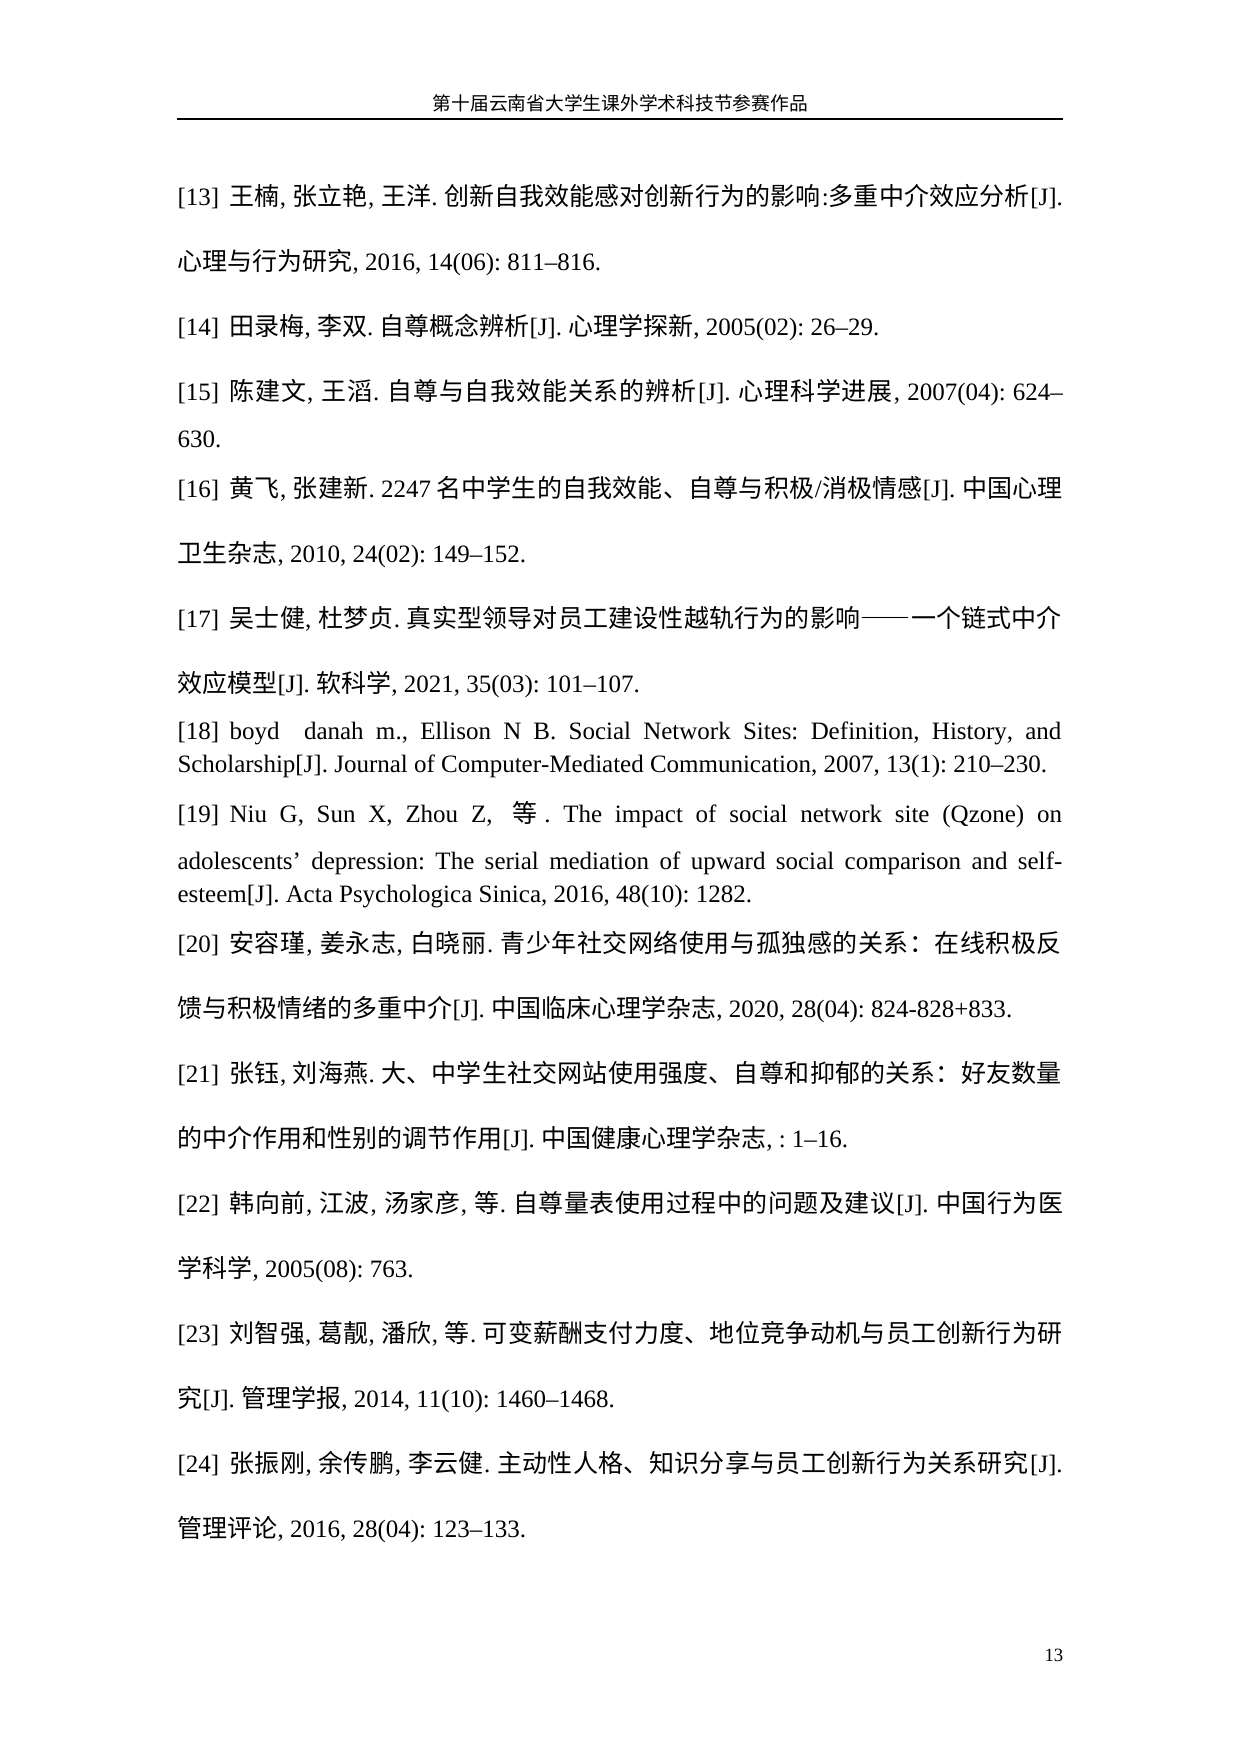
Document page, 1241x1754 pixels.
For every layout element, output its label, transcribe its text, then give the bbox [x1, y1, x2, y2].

text [23] 刘智强, 葛靓, 潘欣, 等. 可变薪酬支付力度、地位竞争动机与员工创新行为研究[J]. 管理学报, 2014, 11(10): 1460–1468. [177, 1299, 1063, 1429]
text [17] 吴士健, 杜梦贞. 真实型领导对员工建设性越轨行为的影响——一个链式中介效应模型[J]. 软科学, 2021, 35(03): 101–107. [177, 584, 1063, 714]
text [16] 黄飞, 张建新. 2247名中学生的自我效能、自尊与积极/消极情感[J]. 中国心理卫生杂志, 2010, 24(02): 149–152. [177, 454, 1063, 584]
text [19] Niu G, Sun X, Zhou Z, 等. The impact of social network site (Qzone) on adolescents’ depression: The serial mediation of upward social comparison and self-esteem[J]. Acta Psychologica Sinica, 2016, 48(10): 1282. [177, 779, 1063, 909]
text [22] 韩向前, 江波, 汤家彦, 等. 自尊量表使用过程中的问题及建议[J]. 中国行为医学科学, 2005(08): 763. [177, 1169, 1063, 1299]
text [14] 田录梅, 李双. 自尊概念辨析[J]. 心理学探新, 2005(02): 26–29. [177, 292, 1063, 357]
text [21] 张钰, 刘海燕. 大、中学生社交网站使用强度、自尊和抑郁的关系：好友数量的中介作用和性别的调节作用[J]. 中国健康心理学杂志, : 1–16. [177, 1039, 1063, 1169]
text [15] 陈建文, 王滔. 自尊与自我效能关系的辨析[J]. 心理科学进展, 2007(04): 624–630. [177, 357, 1063, 454]
text [24] 张振刚, 余传鹏, 李云健. 主动性人格、知识分享与员工创新行为关系研究[J]. 管理评论, 2016, 28(04): 123–133. [177, 1429, 1063, 1559]
text [18] boyd danah m., Ellison N B. Social Network Sites: Definition, History, and Scholarship[J]. Journal of Computer-Mediated Communication, 2007, 13(1): 210–230. [177, 714, 1063, 779]
text [20] 安容瑾, 姜永志, 白晓丽. 青少年社交网络使用与孤独感的关系：在线积极反馈与积极情绪的多重中介[J]. 中国临床心理学杂志, 2020, 28(04): 824-828+833. [177, 909, 1063, 1039]
text [13] 王楠, 张立艳, 王洋. 创新自我效能感对创新行为的影响:多重中介效应分析[J]. 心理与行为研究, 2016, 14(06): 811–816. [177, 162, 1063, 292]
